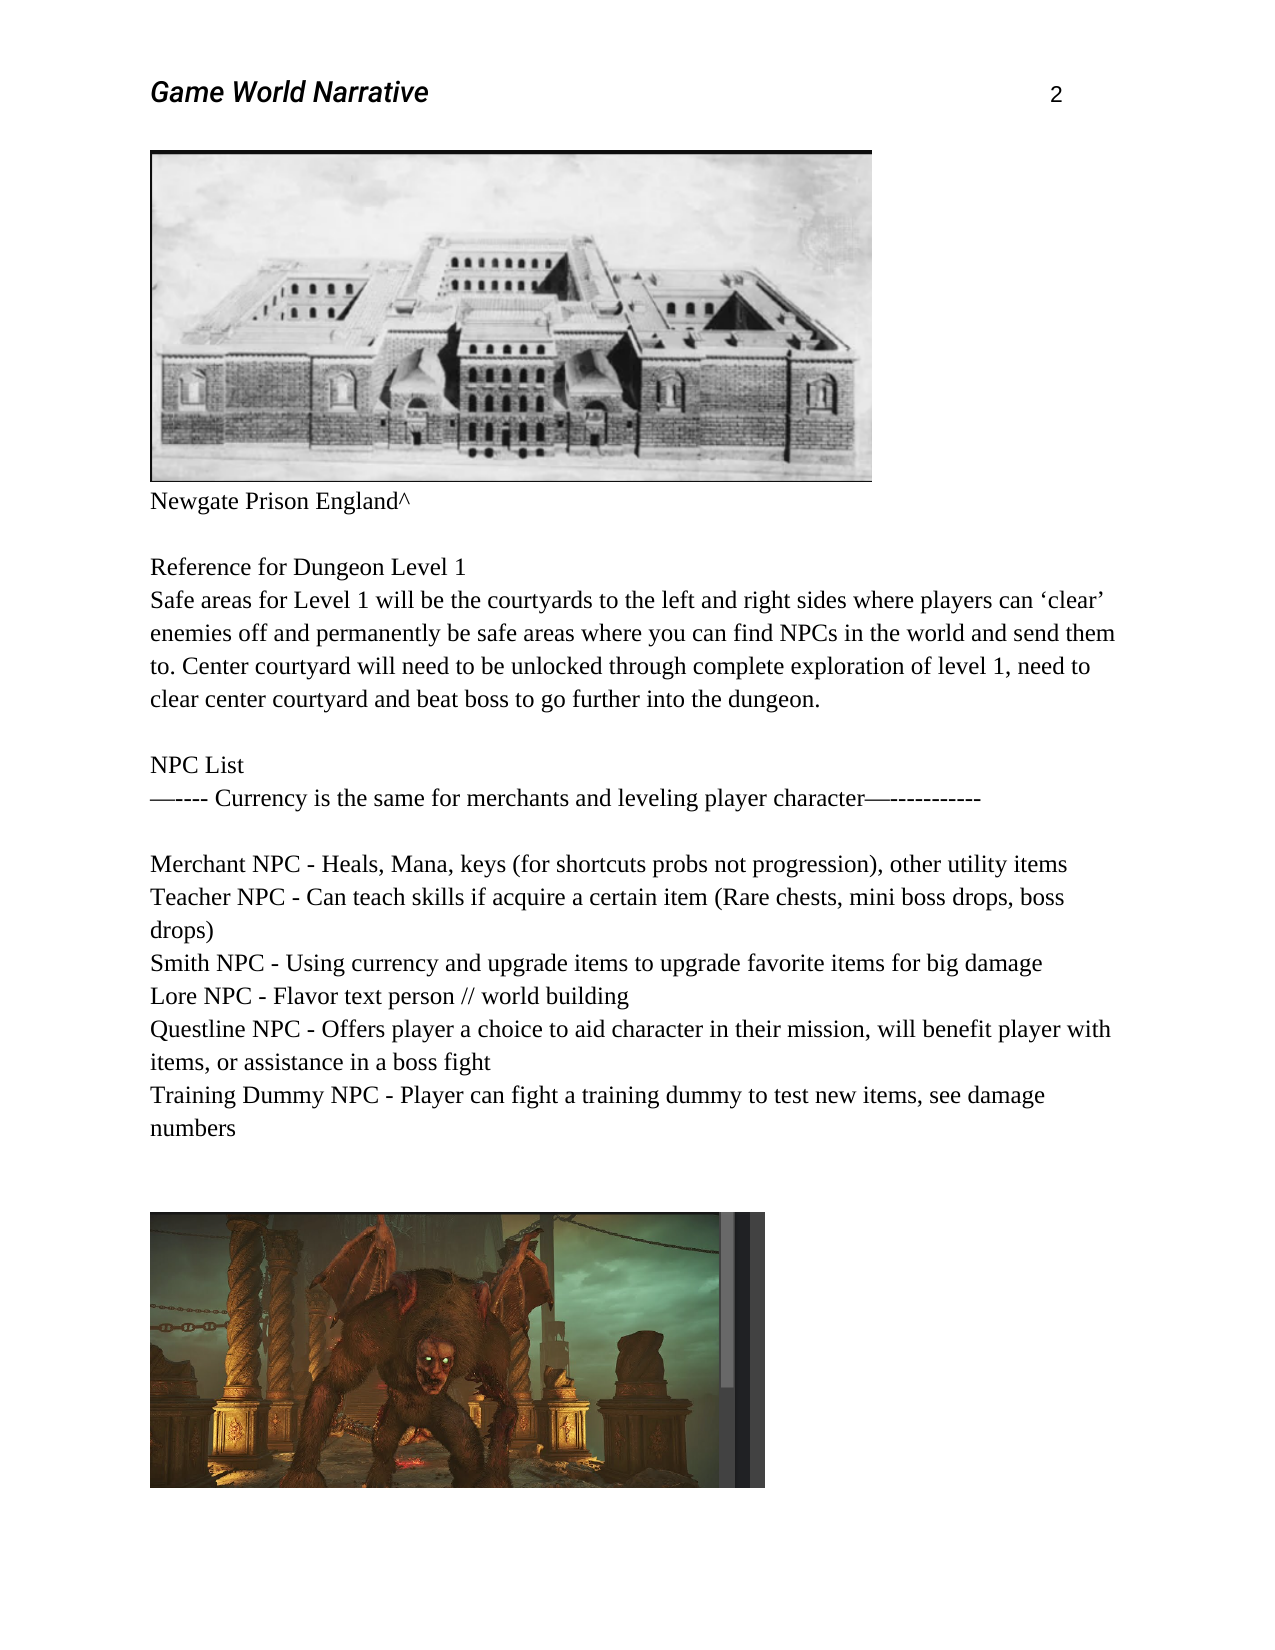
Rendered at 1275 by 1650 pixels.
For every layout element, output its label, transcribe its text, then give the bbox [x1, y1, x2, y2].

text Smith NPC - Using currency and upgrade items to upgrade favorite items for big damage [150, 948, 1125, 977]
text NPC List [150, 750, 1125, 779]
picture [150, 1212, 765, 1488]
text Teacher NPC - Can teach skills if acquire a certain item (Rare chests, mini boss drops, boss drops) [150, 882, 1125, 944]
text Newgate Prison England^ [150, 486, 1125, 514]
text Reference for Dungeon Level 1 [150, 552, 1125, 581]
text Training Dummy NPC - Player can fight a training dummy to test new items, see damage numbers [150, 1080, 1125, 1142]
picture [150, 150, 872, 482]
text —---- Currency is the same for merchants and leveling player character—----------- [150, 783, 1125, 812]
text Lore NPC - Flavor text person // world building [150, 981, 1125, 1010]
text Merchant NPC - Heals, Mana, keys (for shortcuts probs not progression), other utility items [150, 849, 1125, 878]
text Safe areas for Level 1 will be the courtyards to the left and right sides where players can ‘clear’ enemies off and permanently be safe areas where you can find NPCs in the world and send them to. Center courtyard will need to be unlocked through complete exploration of level 1, need to clear center courtyard and beat boss to go further into the dungeon. [150, 585, 1125, 713]
text Questline NPC - Offers player a choice to aid character in their mission, will benefit player with items, or assistance in a boss fight [150, 1014, 1125, 1076]
